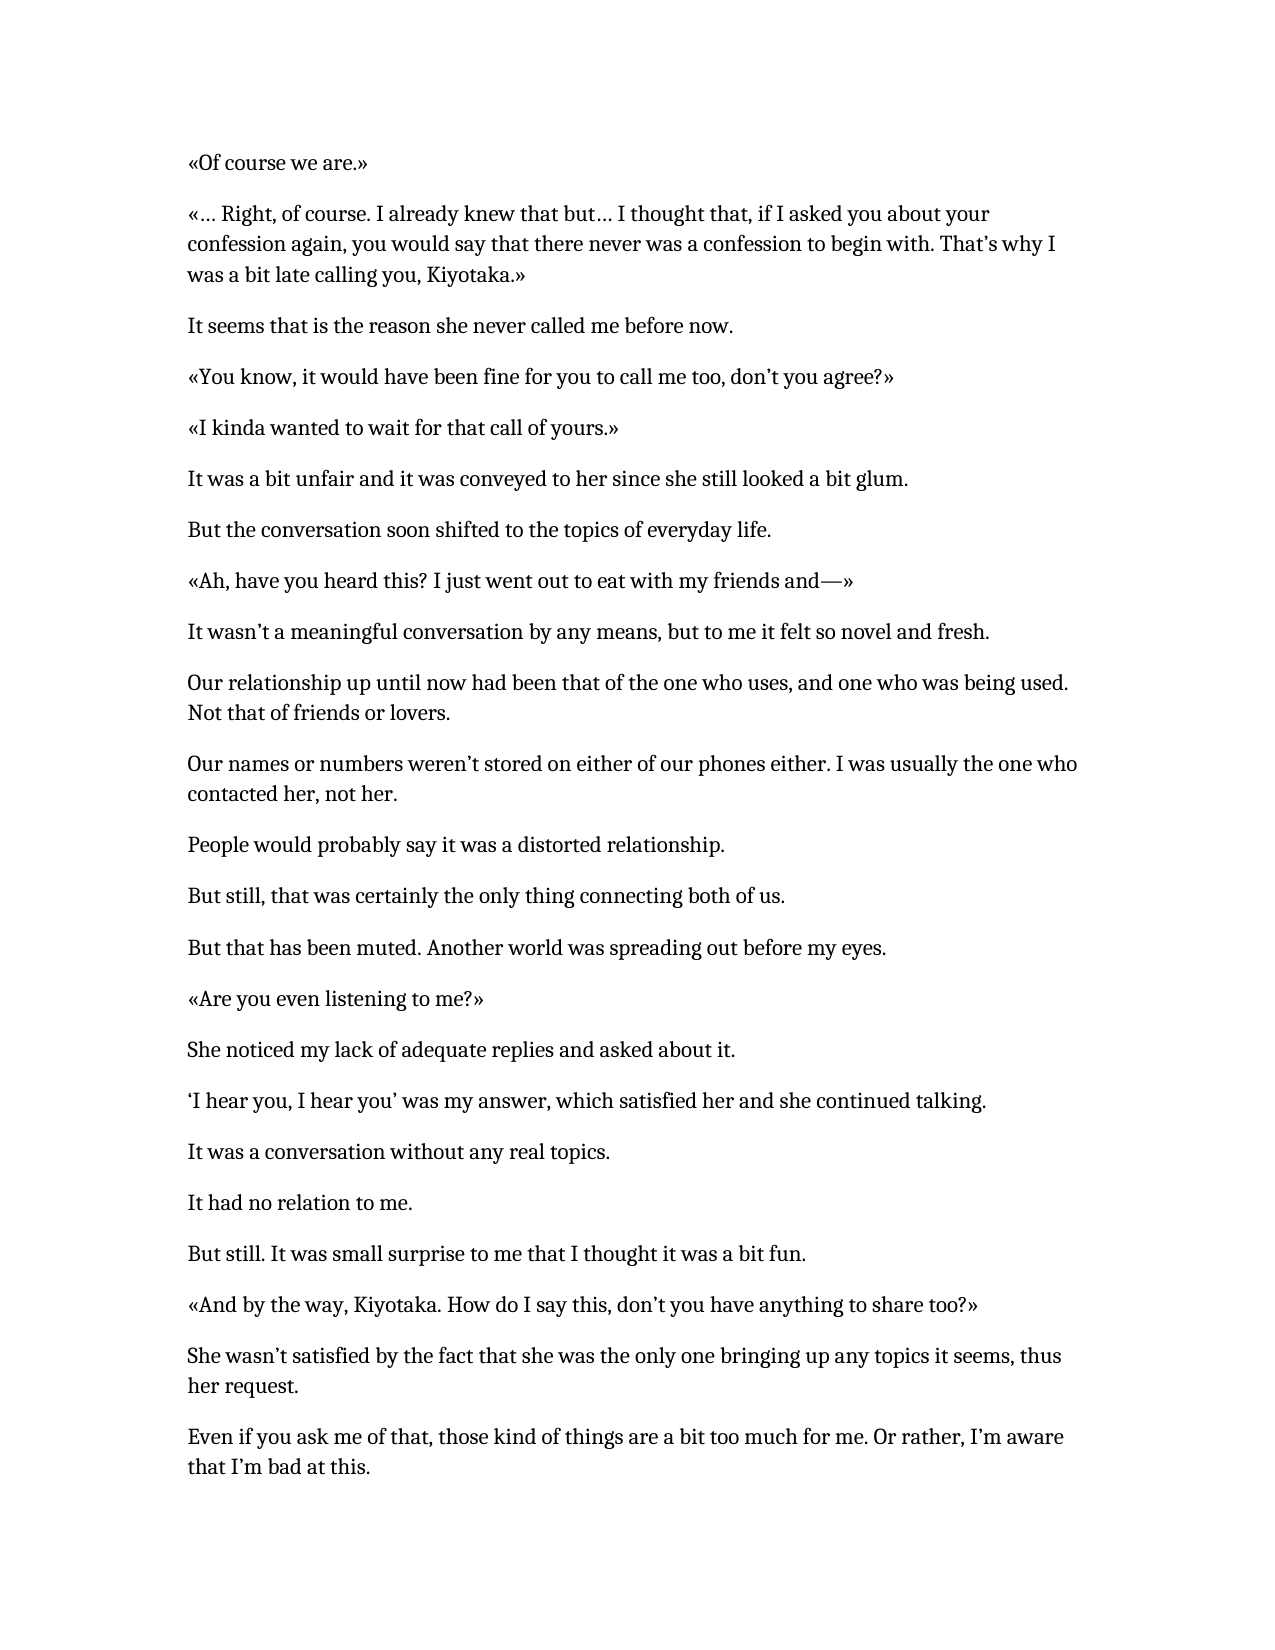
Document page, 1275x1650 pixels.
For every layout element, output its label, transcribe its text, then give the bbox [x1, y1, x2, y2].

text Our relationship up until now had been that of the one who uses, and one who was being used. Not that of friends or lovers. [187, 670, 1087, 726]
text But still. It was small surprise to me that I thought it was a bit fun. [187, 1241, 1087, 1267]
text «You know, it would have been fine for you to call me too, don’t you agree?» [187, 363, 1087, 390]
text She wasn’t satisfied by the fact that she was the only one bringing up any topics it seems, thus her request. [187, 1343, 1087, 1399]
text «And by the way, Kiyotaka. How do I say this, don’t you have anything to share too?» [187, 1292, 1087, 1318]
text «Of course we are.» [187, 150, 1087, 176]
text «I kinda wanted to wait for that call of yours.» [187, 414, 1087, 441]
text «Are you even listening to me?» [187, 985, 1087, 1012]
text It had no relation to me. [187, 1189, 1087, 1216]
text ‘I hear you, I hear you’ was my answer, which satisfied her and she continued talking. [187, 1087, 1087, 1114]
text It was a bit unfair and it was conveyed to her since she still looked a bit glum. [187, 466, 1087, 492]
text It was a conversation without any real topics. [187, 1138, 1087, 1165]
text Our names or numbers weren’t stored on either of our phones either. I was usually the one who contacted her, not her. [187, 751, 1087, 808]
text It seems that is the reason she never called me before now. [187, 312, 1087, 339]
text «… Right, of course. I already knew that but… I thought that, if I asked you about your confession again, you would say that there never was a confession to begin with. That’s why I was a bit late calling you, Kiyotaka.» [187, 201, 1087, 288]
text But the conversation soon shifted to the topics of everyday life. [187, 517, 1087, 543]
text But that has been muted. Another world was spreading out before my eyes. [187, 934, 1087, 961]
text «Ah, have you heard this? I just went out to eat with my friends and—» [187, 568, 1087, 594]
text People would probably say it was a distorted relationship. [187, 832, 1087, 859]
text But still, that was certainly the only thing connecting both of us. [187, 883, 1087, 910]
text Even if you ask me of that, those kind of things are a bit too much for me. Or rather, I’m aware that I’m bad at this. [187, 1424, 1087, 1481]
text She noticed my lack of adequate replies and asked about it. [187, 1036, 1087, 1063]
text It wasn’t a meaningful conversation by any means, but to me it felt so novel and fresh. [187, 619, 1087, 645]
